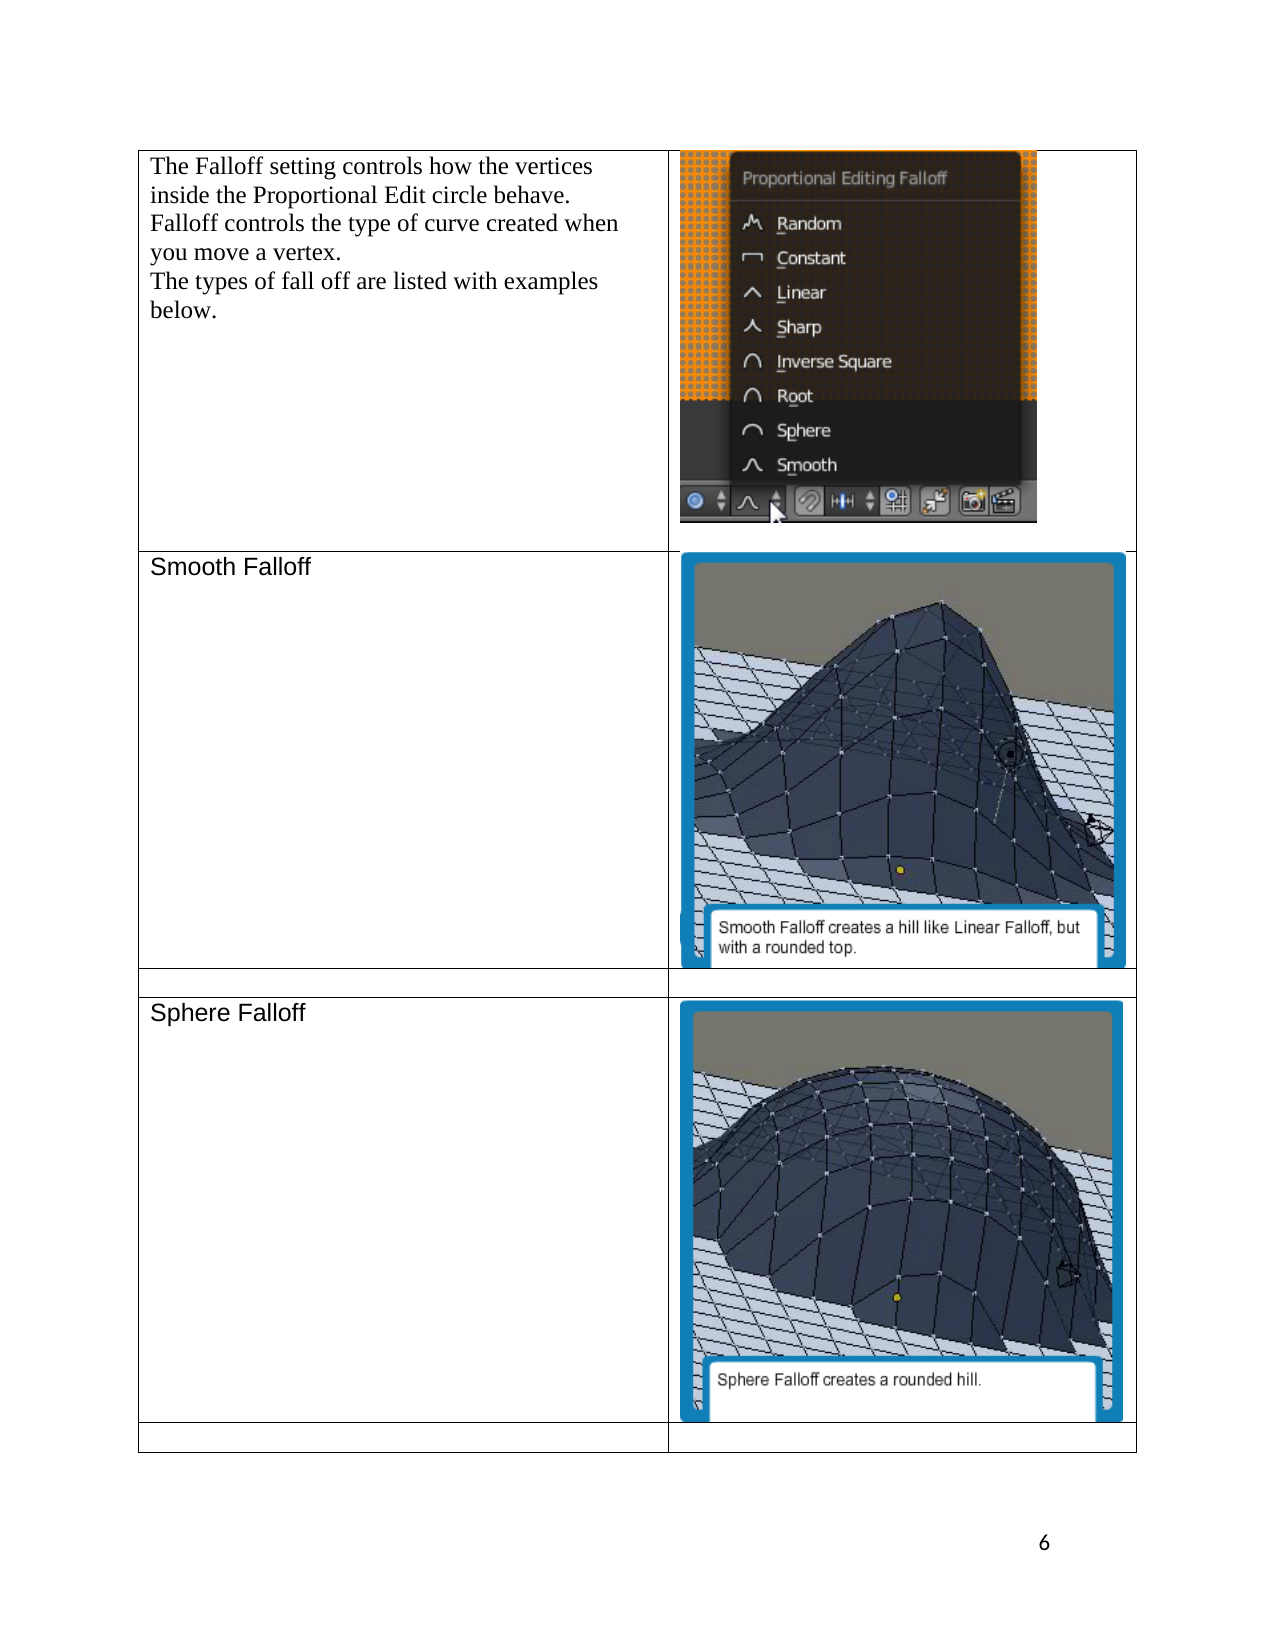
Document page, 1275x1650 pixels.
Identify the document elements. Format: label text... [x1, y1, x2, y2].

table_cell Smooth Falloff [139, 552, 668, 967]
table_cell [139, 1423, 668, 1452]
table_cell [1123, 998, 1136, 1422]
picture [680, 150, 1037, 523]
table_cell Sphere Falloff [139, 998, 668, 1422]
table_cell [669, 552, 680, 967]
table_cell [669, 998, 680, 1422]
table_cell The Falloff setting controls how the vertices inside the Proportional Edit circle behave. Falloff controls the type of curve created when you move a vertex. The types of fall off are listed with examples below. [139, 151, 668, 551]
picture [680, 998, 1123, 1422]
table_cell [139, 969, 668, 997]
table_cell [1126, 552, 1136, 967]
table_cell [669, 1423, 1136, 1452]
picture [680, 551, 1126, 968]
table_cell [669, 151, 1136, 551]
table_cell [669, 969, 1136, 997]
